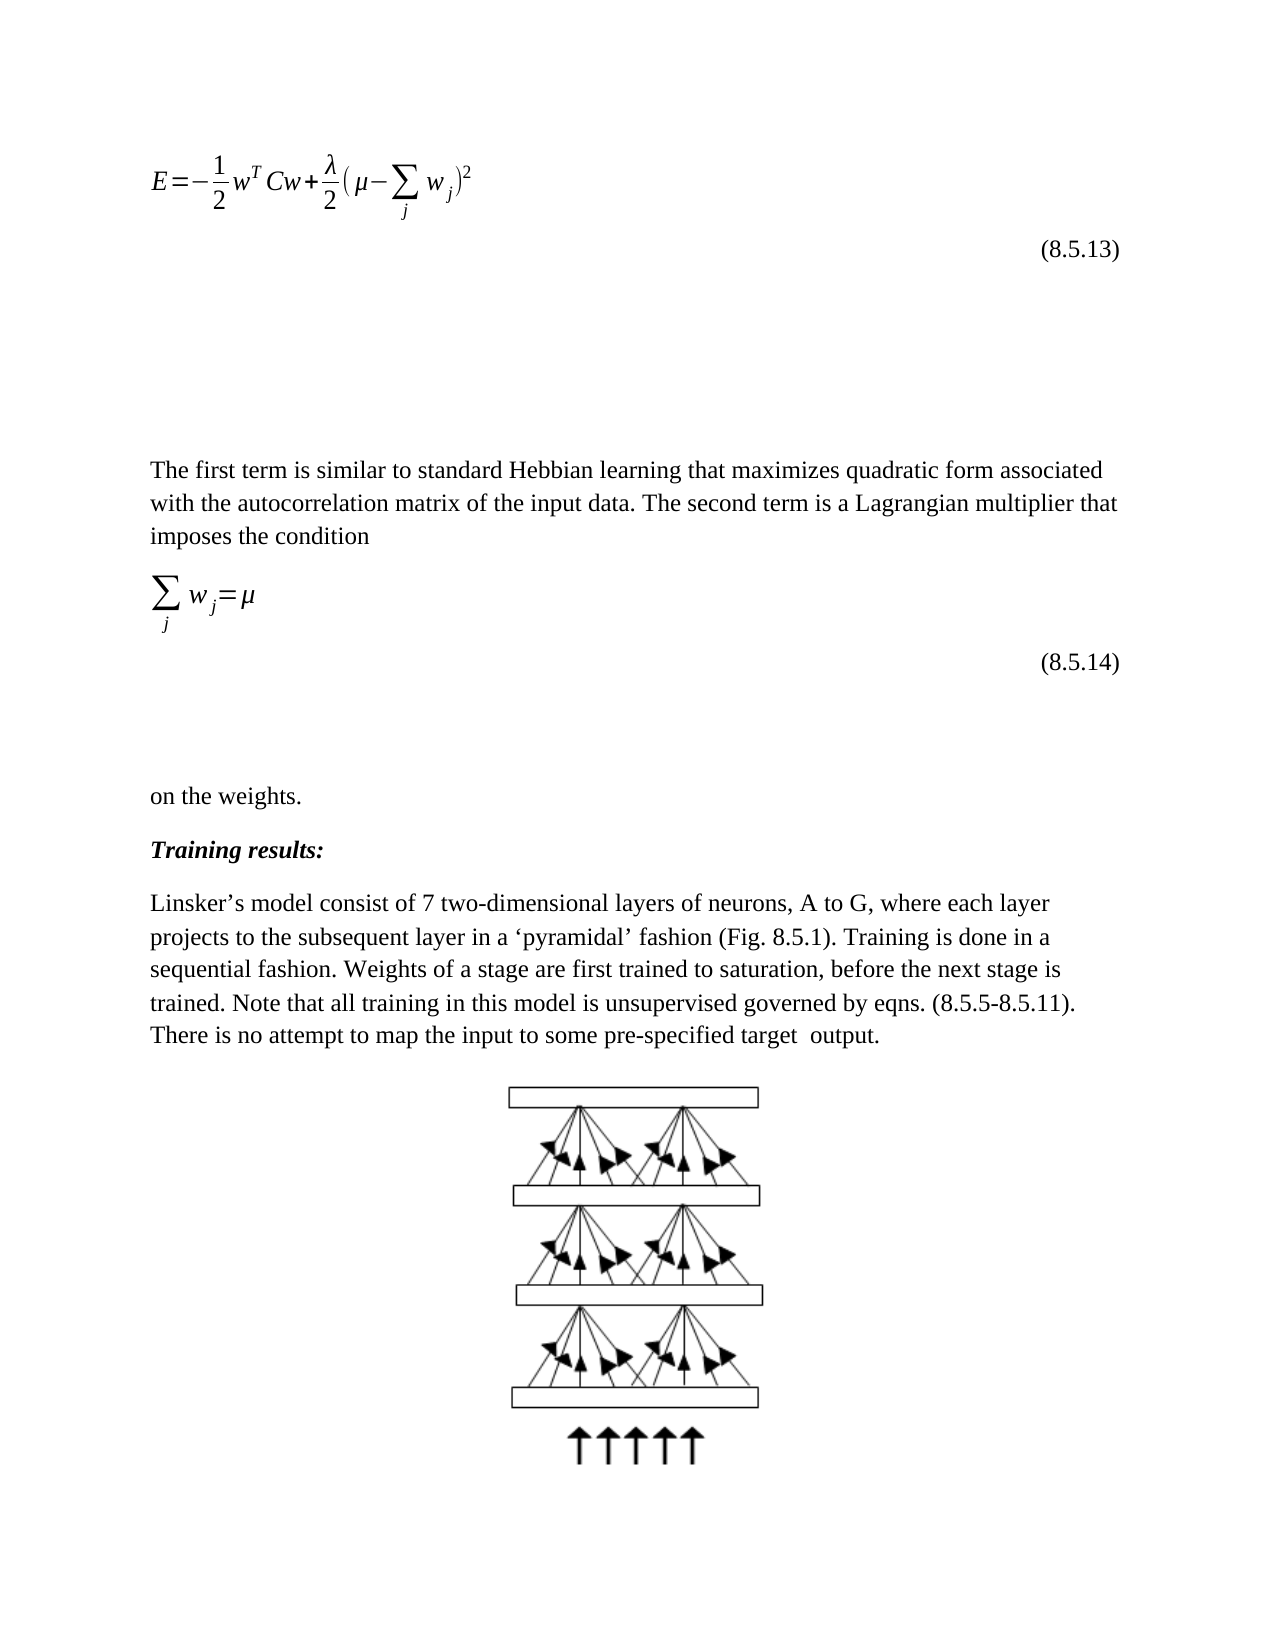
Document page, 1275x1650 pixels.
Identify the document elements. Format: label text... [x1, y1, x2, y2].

picture [500, 1074, 775, 1482]
text (8.5.13) [150, 150, 1125, 263]
text Linsker’s model consist of 7 two-dimensional layers of neurons, A to G, where each layer projects to the subsequent layer in a ‘pyramidal’ fashion (Fig. 8.5.1). Training is done in a sequential fashion. Weights of a stage are first trained to saturation, before the next stage is trained. Note that all training in this model is unsupervised governed by eqns. (8.5.5-8.5.11). There is no attempt to map the input to some pre-specified target output. [150, 888, 1125, 1049]
text Training results: [150, 835, 1125, 863]
text The first term is similar to standard Hebbian learning that maximizes quadratic form associated with the autocorrelation matrix of the input data. The second term is a Lagrangian multiplier that imposes the condition [150, 455, 1125, 550]
text (8.5.14) [150, 575, 1125, 750]
text on the weights. [150, 781, 1125, 809]
